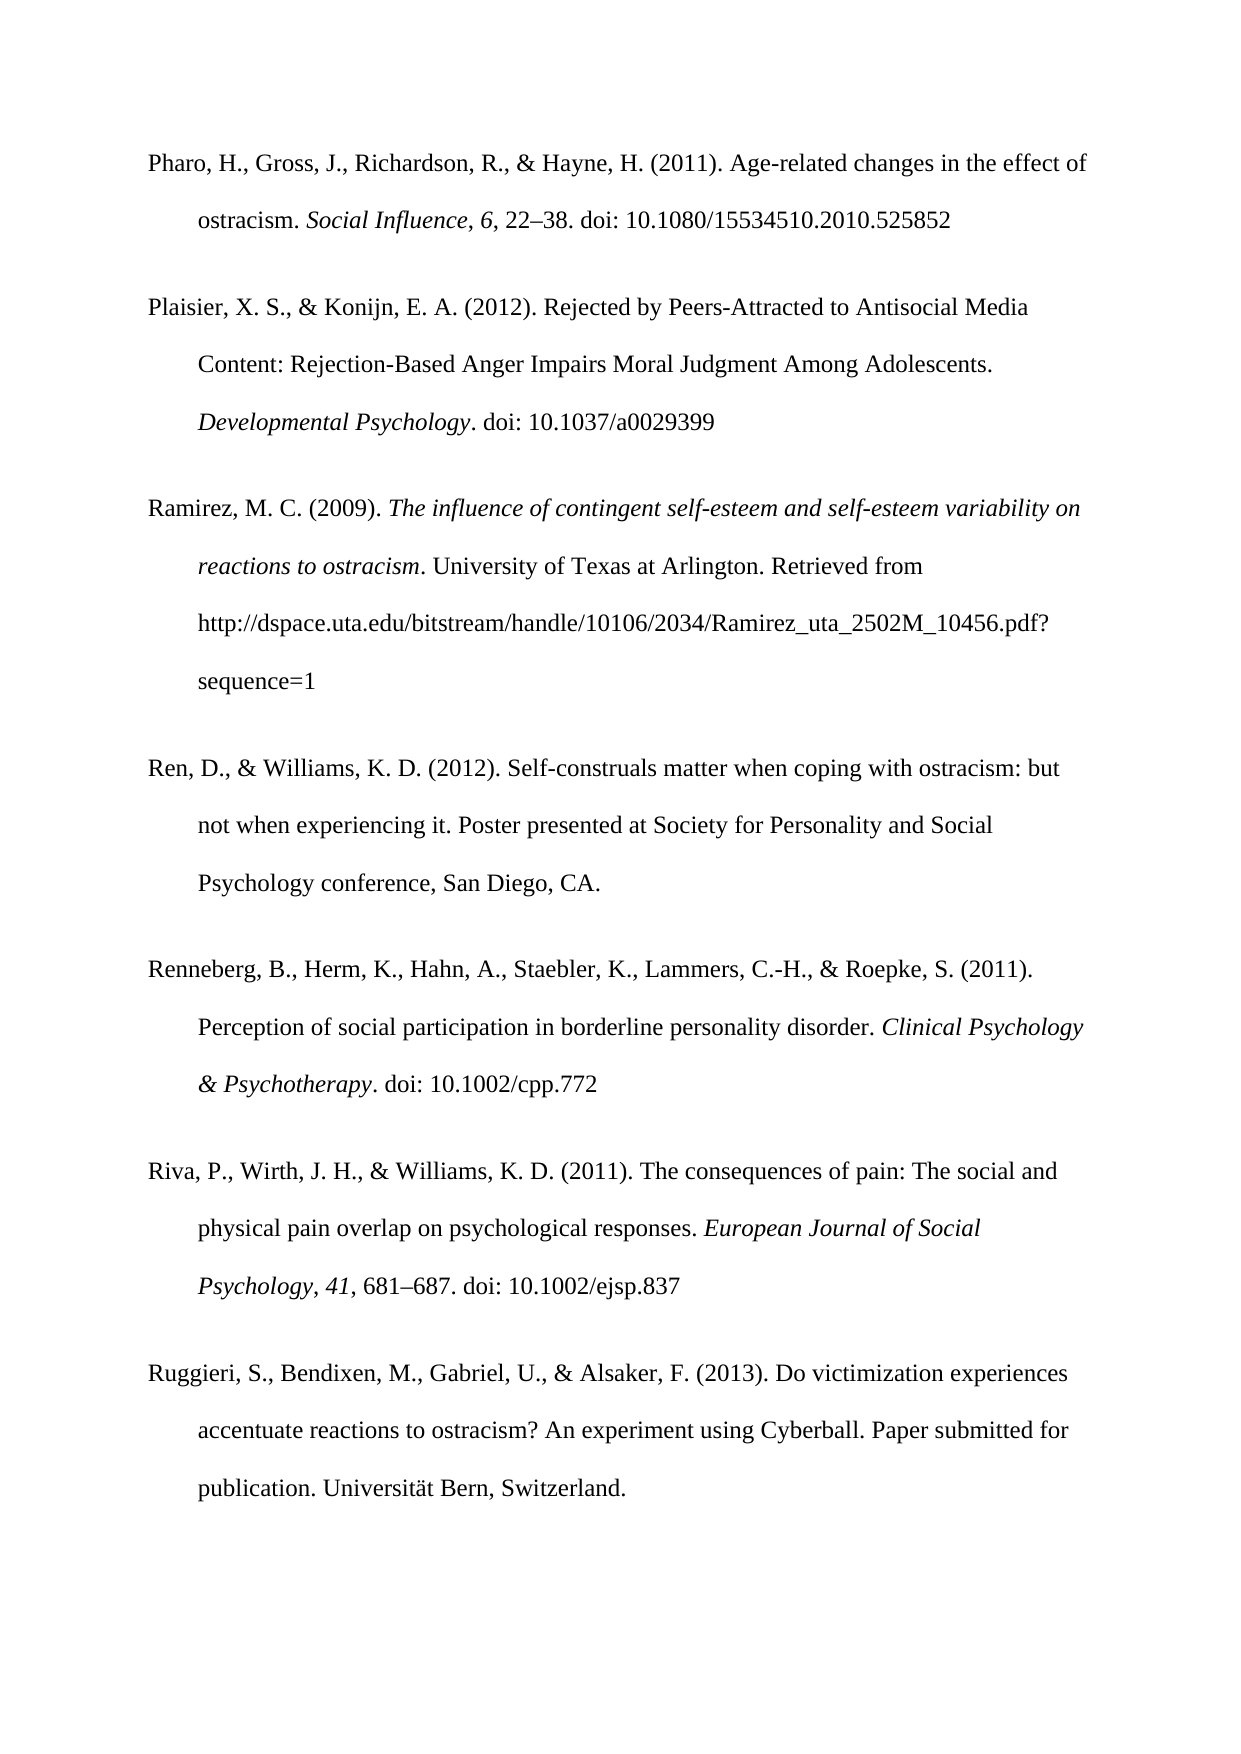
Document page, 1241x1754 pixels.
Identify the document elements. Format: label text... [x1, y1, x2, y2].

text Pharo, H., Gross, J., Richardson, R., & Hayne, H. (2011). Age-related changes in the effect of ostracism. Social Influence, 6, 22–38. doi: 10.1080/15534510.2010.525852 [148, 148, 1093, 234]
text Ruggieri, S., Bendixen, M., Gabriel, U., & Alsaker, F. (2013). Do victimization experiences accentuate reactions to ostracism? An experiment using Cyberball. Paper submitted for publication. Universität Bern, Switzerland. [148, 1358, 1093, 1501]
text Ramirez, M. C. (2009). The influence of contingent self-esteem and self-esteem variability on reactions to ostracism. University of Texas at Arlington. Retrieved from http://dspace.uta.edu/bitstream/handle/10106/2034/Ramirez_uta_2502M_10456.pdf?sequence=1 [148, 493, 1093, 695]
text Renneberg, B., Herm, K., Hahn, A., Staebler, K., Lammers, C.-H., & Roepke, S. (2011). Perception of social participation in borderline personality disorder. Clinical Psychology & Psychotherapy. doi: 10.1002/cpp.772 [148, 954, 1093, 1098]
text Ren, D., & Williams, K. D. (2012). Self-construals matter when coping with ostracism: but not when experiencing it. Poster presented at Society for Personality and Social Psychology conference, San Diego, CA. [148, 753, 1093, 896]
text Riva, P., Wirth, J. H., & Williams, K. D. (2011). The consequences of pain: The social and physical pain overlap on psychological responses. European Journal of Social Psychology, 41, 681–687. doi: 10.1002/ejsp.837 [148, 1156, 1093, 1300]
text Plaisier, X. S., & Konijn, E. A. (2012). Rejected by Peers-Attracted to Antisocial Media Content: Rejection-Based Anger Impairs Moral Judgment Among Adolescents. Developmental Psychology. doi: 10.1037/a0029399 [148, 292, 1093, 436]
